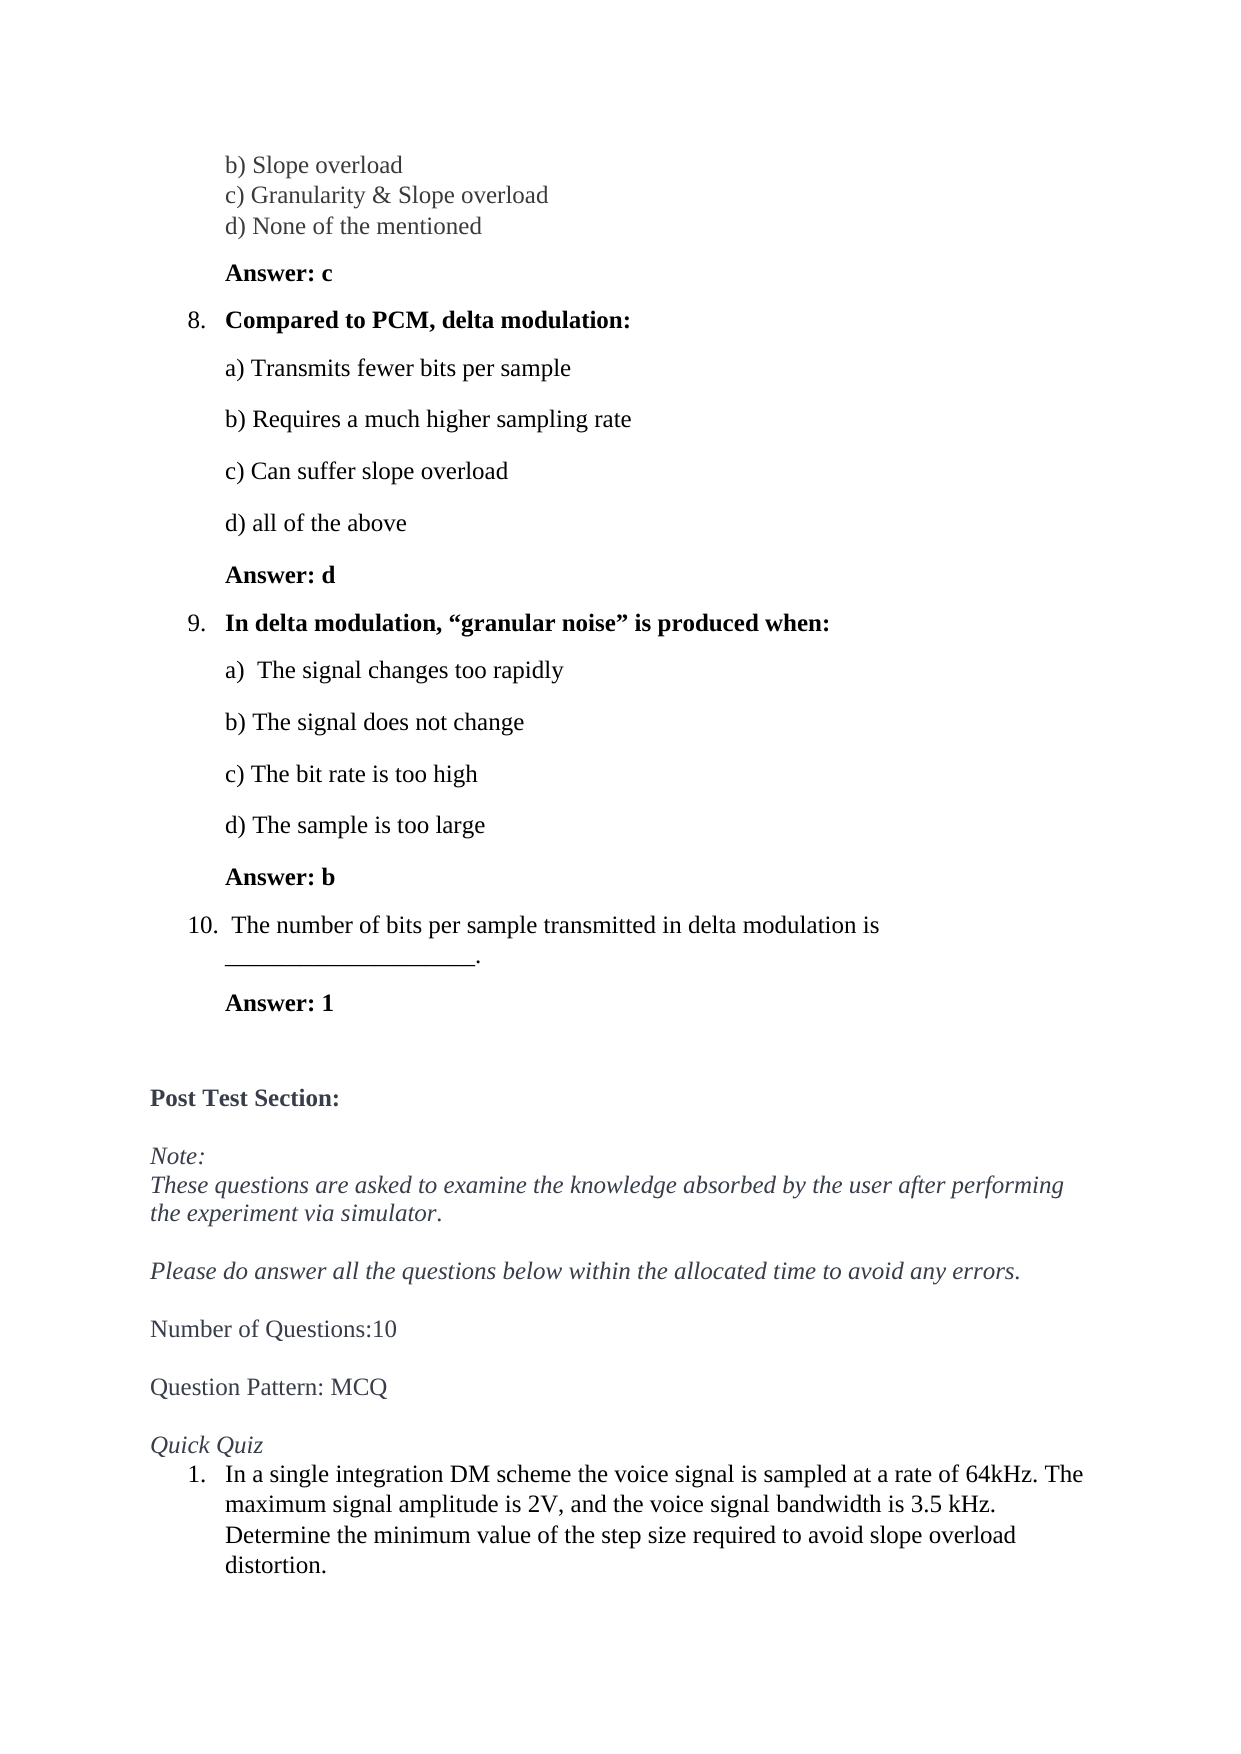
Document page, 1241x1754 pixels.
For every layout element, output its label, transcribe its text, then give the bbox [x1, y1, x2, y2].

subtitle Post Test Section: [150, 1083, 1090, 1112]
text Answer: d [150, 560, 1090, 589]
text a) Transmits fewer bits per sample [225, 353, 1090, 381]
subtitle Question Pattern: MCQ [150, 1372, 1090, 1401]
text d) all of the above [150, 508, 1090, 537]
list Compared to PCM, delta modulation: [187, 306, 1090, 334]
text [225, 150, 1090, 239]
text c) Can suffer slope overload [150, 456, 1090, 485]
text Answer: c [150, 258, 1090, 287]
list In a single integration DM scheme the voice signal is sampled at a rate of 64kHz. The maximum signal amplitude is 2V, and the voice signal bandwidth is 3.5 kHz. Determine the minimum value of the step size required to avoid slope overload distortion. [187, 1459, 1090, 1579]
text Answer: 1 [150, 988, 1090, 1016]
subtitle Number of Questions:10 [150, 1314, 1090, 1343]
text Answer: b [150, 862, 1090, 891]
text a) The signal changes too rapidly [150, 655, 1090, 684]
subtitle Quick Quiz [150, 1430, 1090, 1459]
text d) The sample is too large [150, 811, 1090, 839]
list The number of bits per sample transmitted in delta modulation is ____________________. [187, 910, 1090, 969]
text b) The signal does not change [150, 707, 1090, 736]
subtitle Note: [150, 1141, 1090, 1170]
text c) The bit rate is too high [150, 759, 1090, 787]
subtitle These questions are asked to examine the knowledge absorbed by the user after performing the experiment via simulator. [150, 1170, 1090, 1227]
text b) Requires a much higher sampling rate [150, 404, 1090, 433]
list In delta modulation, “granular noise” is produced when: [187, 608, 1090, 637]
subtitle Please do answer all the questions below within the allocated time to avoid any errors. [150, 1256, 1090, 1285]
